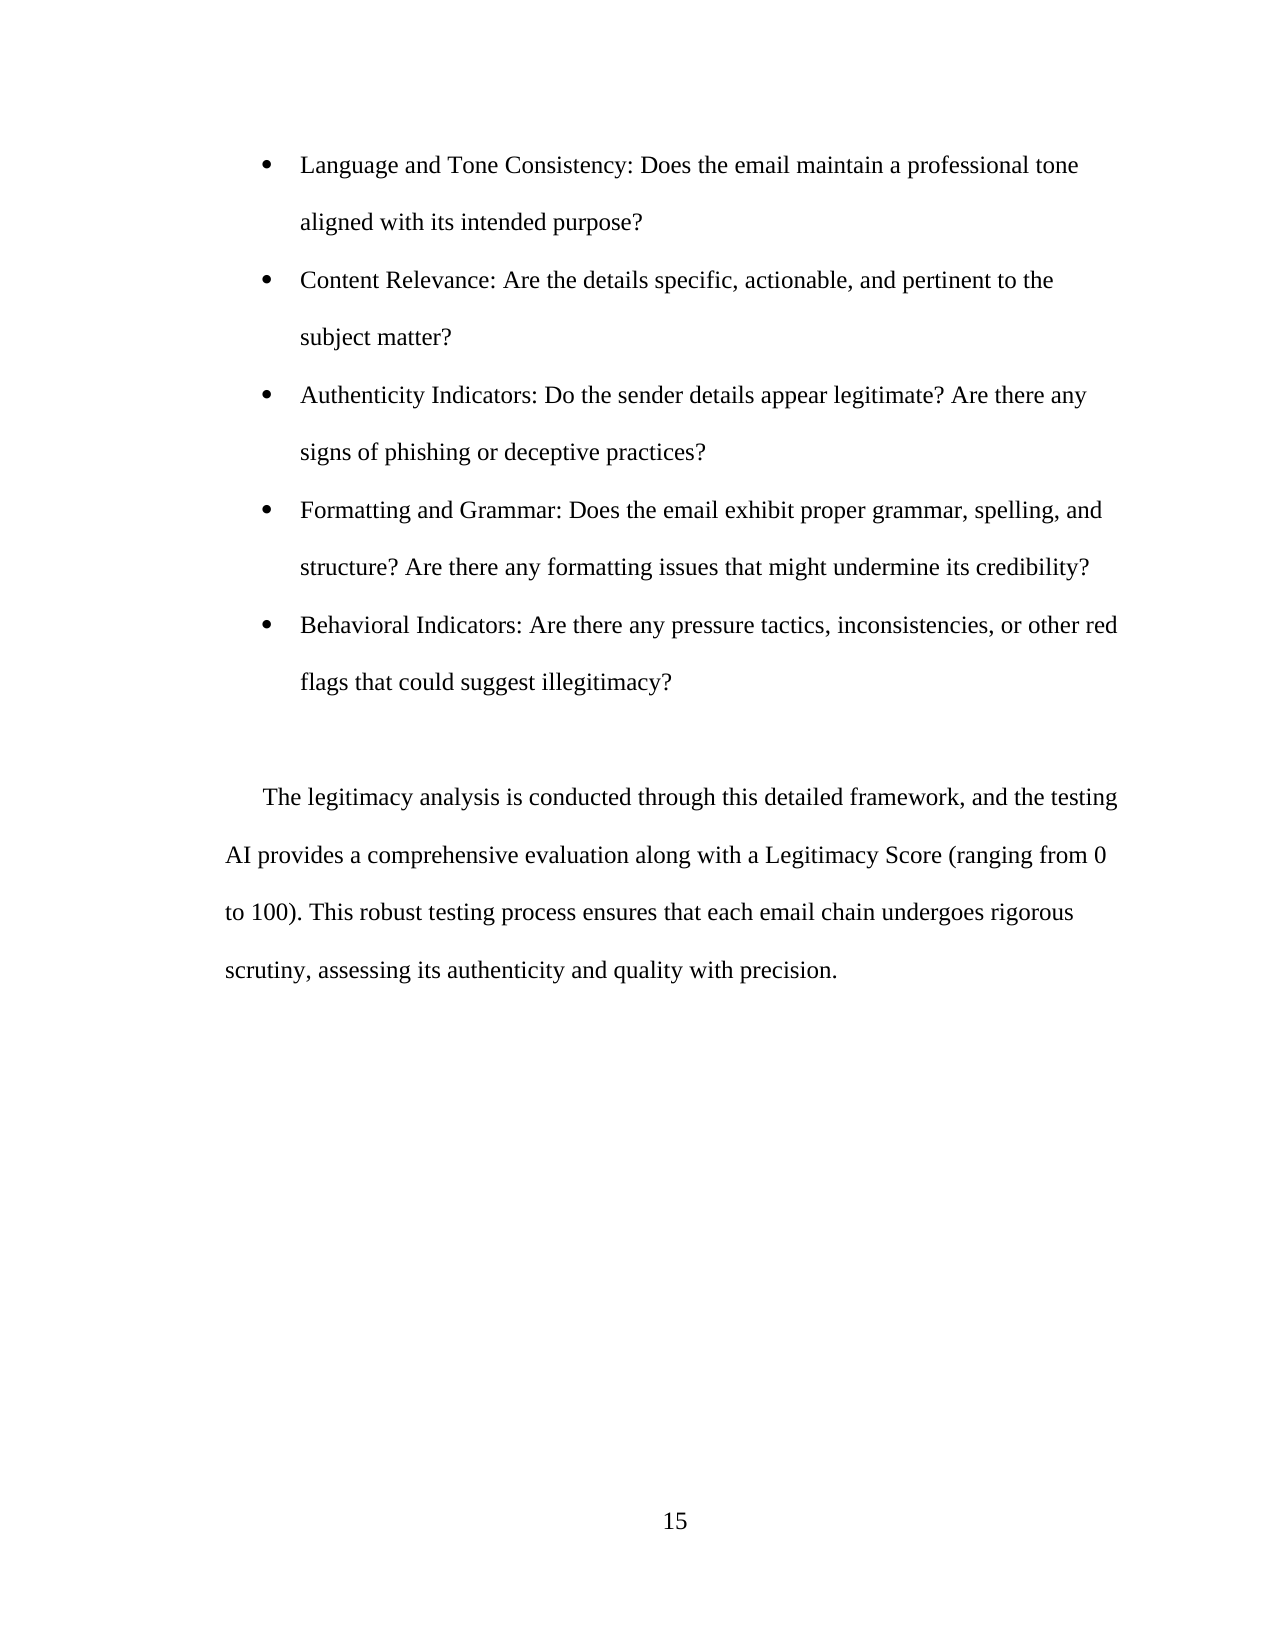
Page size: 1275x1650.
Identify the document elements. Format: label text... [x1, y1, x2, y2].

list Formatting and Grammar: Does the email exhibit proper grammar, spelling, and structure? Are there any formatting issues that might undermine its credibility? [262, 495, 1125, 581]
list Behavioral Indicators: Are there any pressure tactics, inconsistencies, or other red flags that could suggest illegitimacy? [262, 610, 1125, 696]
list Authenticity Indicators: Do the sender details appear legitimate? Are there any signs of phishing or deceptive practices? [262, 380, 1125, 466]
text The legitimacy analysis is conducted through this detailed framework, and the testing AI provides a comprehensive evaluation along with a Legitimacy Score (ranging from 0 to 100). This robust testing process ensures that each email chain undergoes rigorous scrutiny, assessing its authenticity and quality with precision. [225, 782, 1125, 984]
list Language and Tone Consistency: Does the email maintain a professional tone aligned with its intended purpose? [262, 150, 1125, 236]
list Content Relevance: Are the details specific, actionable, and pertinent to the subject matter? [262, 265, 1125, 351]
